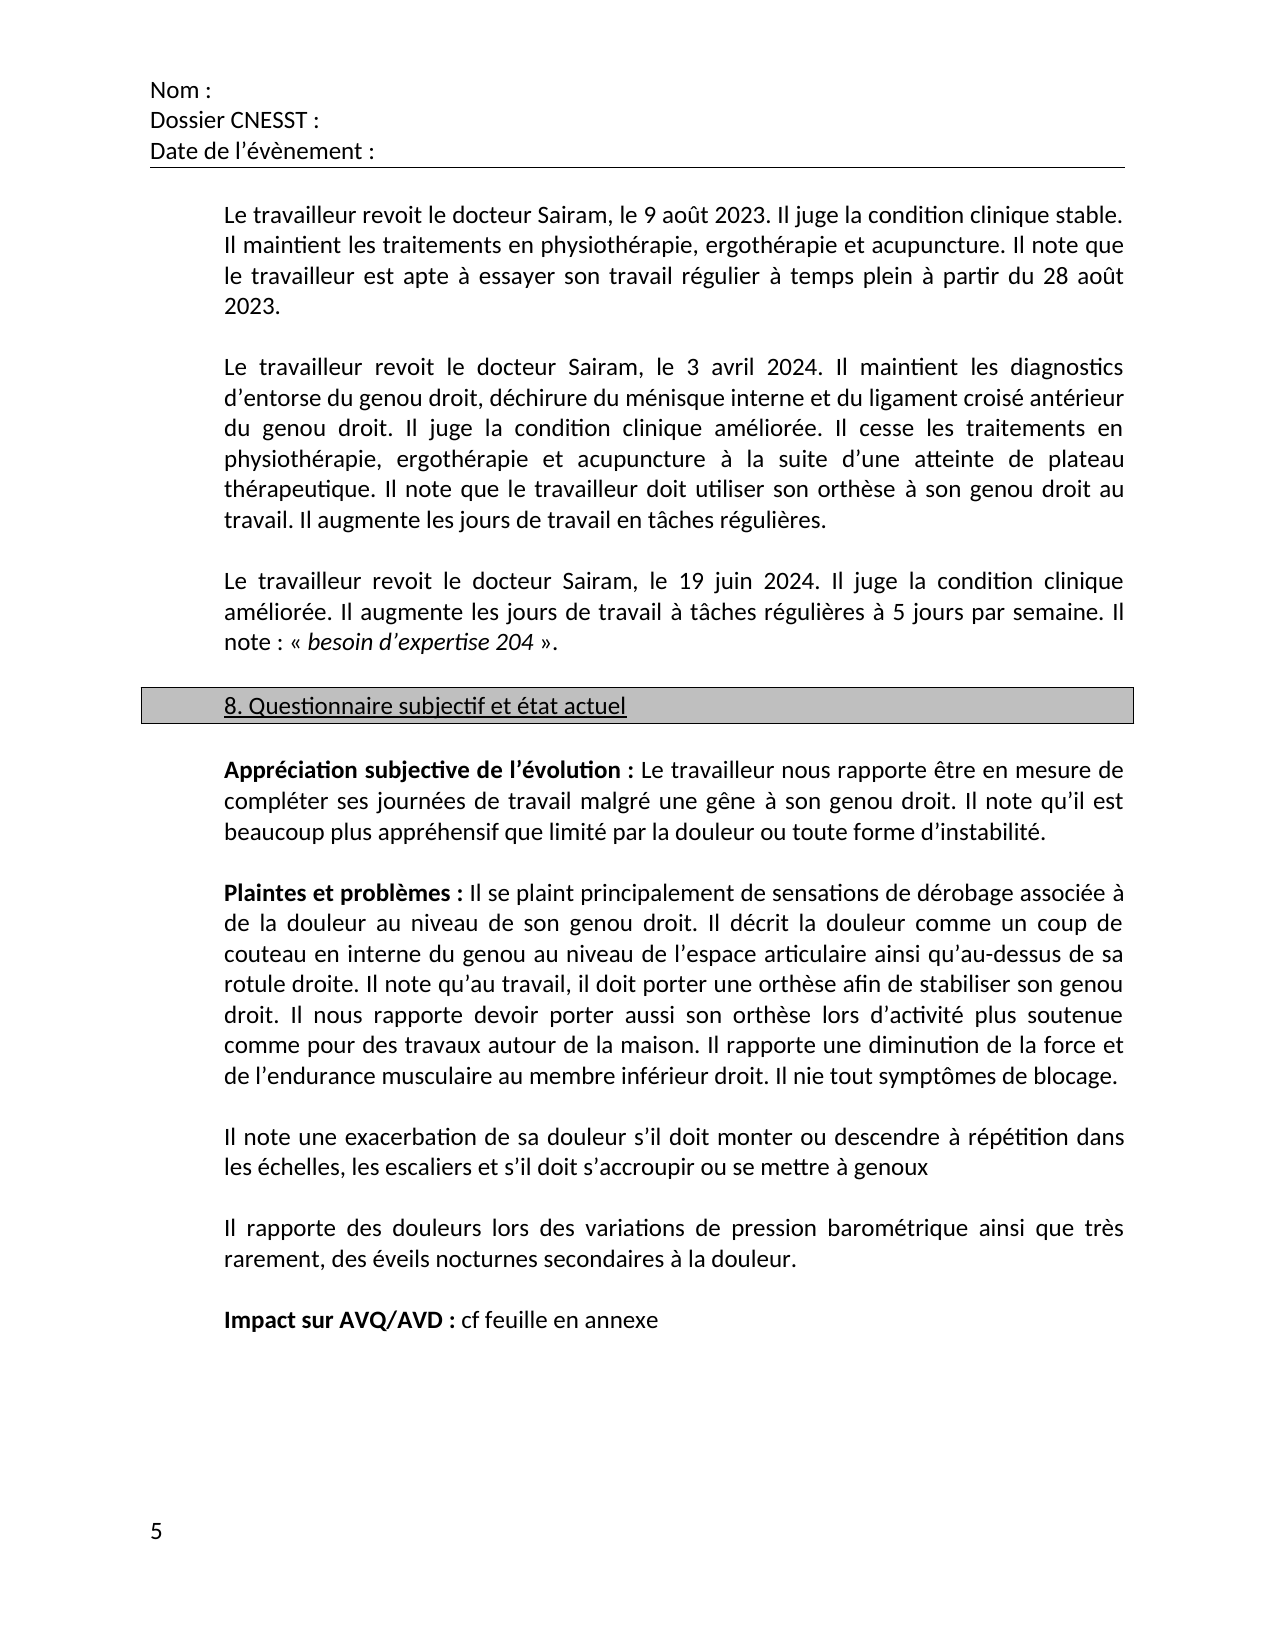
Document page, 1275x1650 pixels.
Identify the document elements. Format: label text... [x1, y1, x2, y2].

text Le travailleur revoit le docteur Sairam, le 3 avril 2024. Il maintient les diagnostics d’entorse du genou droit, déchirure du ménisque interne et du ligament croisé antérieur du genou droit. Il juge la condition clinique améliorée. Il cesse les traitements en physiothérapie, ergothérapie et acupuncture à la suite d’une atteinte de plateau thérapeutique. Il note que le travailleur doit utiliser son orthèse à son genou droit au travail. Il augmente les jours de travail en tâches régulières. [224, 352, 1125, 535]
text Il rapporte des douleurs lors des variations de pression barométrique ainsi que très rarement, des éveils nocturnes secondaires à la douleur. [224, 1212, 1125, 1273]
text Plaintes et problèmes : Il se plaint principalement de sensations de dérobage associée à de la douleur au niveau de son genou droit. Il décrit la douleur comme un coup de couteau en interne du genou au niveau de l’espace articulaire ainsi qu’au-dessus de sa rotule droite. Il note qu’au travail, il doit porter une orthèse afin de stabiliser son genou droit. Il nous rapporte devoir porter aussi son orthèse lors d’activité plus soutenue comme pour des travaux autour de la maison. Il rapporte une diminution de la force et de l’endurance musculaire au membre inférieur droit. Il nie tout symptômes de blocage. [224, 877, 1125, 1090]
text Le travailleur revoit le docteur Sairam, le 19 juin 2024. Il juge la condition clinique améliorée. Il augmente les jours de travail à tâches régulières à 5 jours par semaine. Il note : « besoin d’expertise 204 ». [224, 565, 1125, 657]
text Appréciation subjective de l’évolution : Le travailleur nous rapporte être en mesure de compléter ses journées de travail malgré une gêne à son genou droit. Il note qu’il est beaucoup plus appréhensif que limité par la douleur ou toute forme d’instabilité. [224, 754, 1125, 846]
text Le travailleur revoit le docteur Sairam, le 9 août 2023. Il juge la condition clinique stable. Il maintient les traitements en physiothérapie, ergothérapie et acupuncture. Il note que le travailleur est apte à essayer son travail régulier à temps plein à partir du 28 août 2023. [224, 199, 1125, 321]
text Impact sur AVQ/AVD : cf feuille en annexe [224, 1304, 1125, 1334]
text 8. Questionnaire subjectif et état actuel [142, 688, 1133, 723]
text Il note une exacerbation de sa douleur s’il doit monter ou descendre à répétition dans les échelles, les escaliers et s’il doit s’accroupir ou se mettre à genoux [224, 1121, 1125, 1182]
